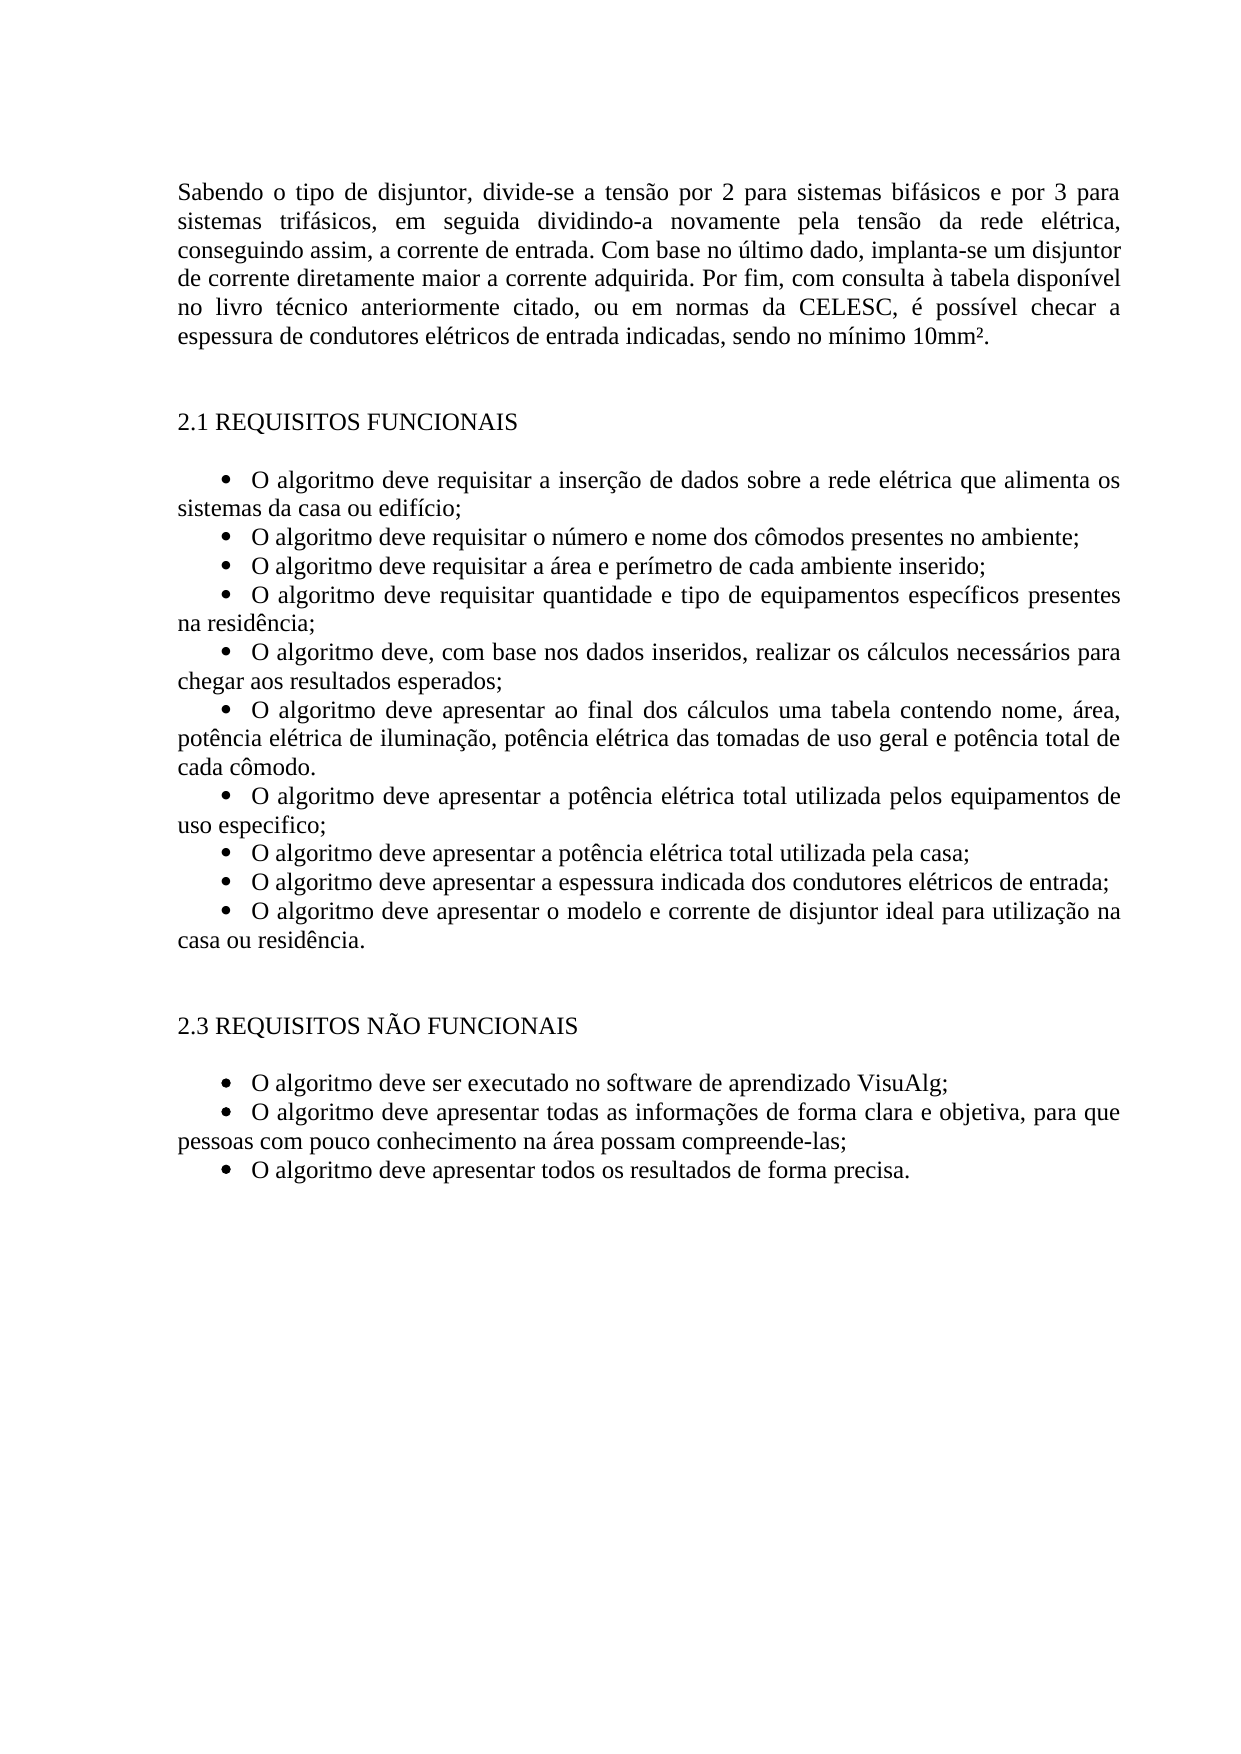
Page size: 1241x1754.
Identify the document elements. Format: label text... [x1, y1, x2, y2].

list O algoritmo deve ser executado no software de aprendizado VisuAlg; [177, 1068, 1122, 1097]
list O algoritmo deve, com base nos dados inseridos, realizar os cálculos necessários para chegar aos resultados esperados; [177, 637, 1122, 695]
list O algoritmo deve requisitar a área e perímetro de cada ambiente inserido; [177, 551, 1122, 580]
text 2.1 REQUISITOS FUNCIONAIS [177, 407, 1122, 436]
list O algoritmo deve apresentar ao final dos cálculos uma tabela contendo nome, área, potência elétrica de iluminação, potência elétrica das tomadas de uso geral e potência total de cada cômodo. [177, 695, 1122, 781]
list O algoritmo deve apresentar a potência elétrica total utilizada pelos equipamentos de uso especifico; [177, 781, 1122, 838]
list O algoritmo deve requisitar a inserção de dados sobre a rede elétrica que alimenta os sistemas da casa ou edifício; [177, 465, 1122, 522]
list O algoritmo deve requisitar o número e nome dos cômodos presentes no ambiente; [177, 522, 1122, 551]
list O algoritmo deve requisitar quantidade e tipo de equipamentos específicos presentes na residência; [177, 580, 1122, 637]
list O algoritmo deve apresentar todas as informações de forma clara e objetiva, para que pessoas com pouco conhecimento na área possam compreende-las; [177, 1097, 1122, 1155]
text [177, 177, 1122, 350]
list O algoritmo deve apresentar a espessura indicada dos condutores elétricos de entrada; [177, 867, 1122, 896]
list O algoritmo deve apresentar a potência elétrica total utilizada pela casa; [177, 838, 1122, 867]
list O algoritmo deve apresentar todos os resultados de forma precisa. [177, 1155, 1122, 1183]
text 2.3 REQUISITOS NÃO FUNCIONAIS [177, 1011, 1122, 1040]
list O algoritmo deve apresentar o modelo e corrente de disjuntor ideal para utilização na casa ou residência. [177, 896, 1122, 953]
